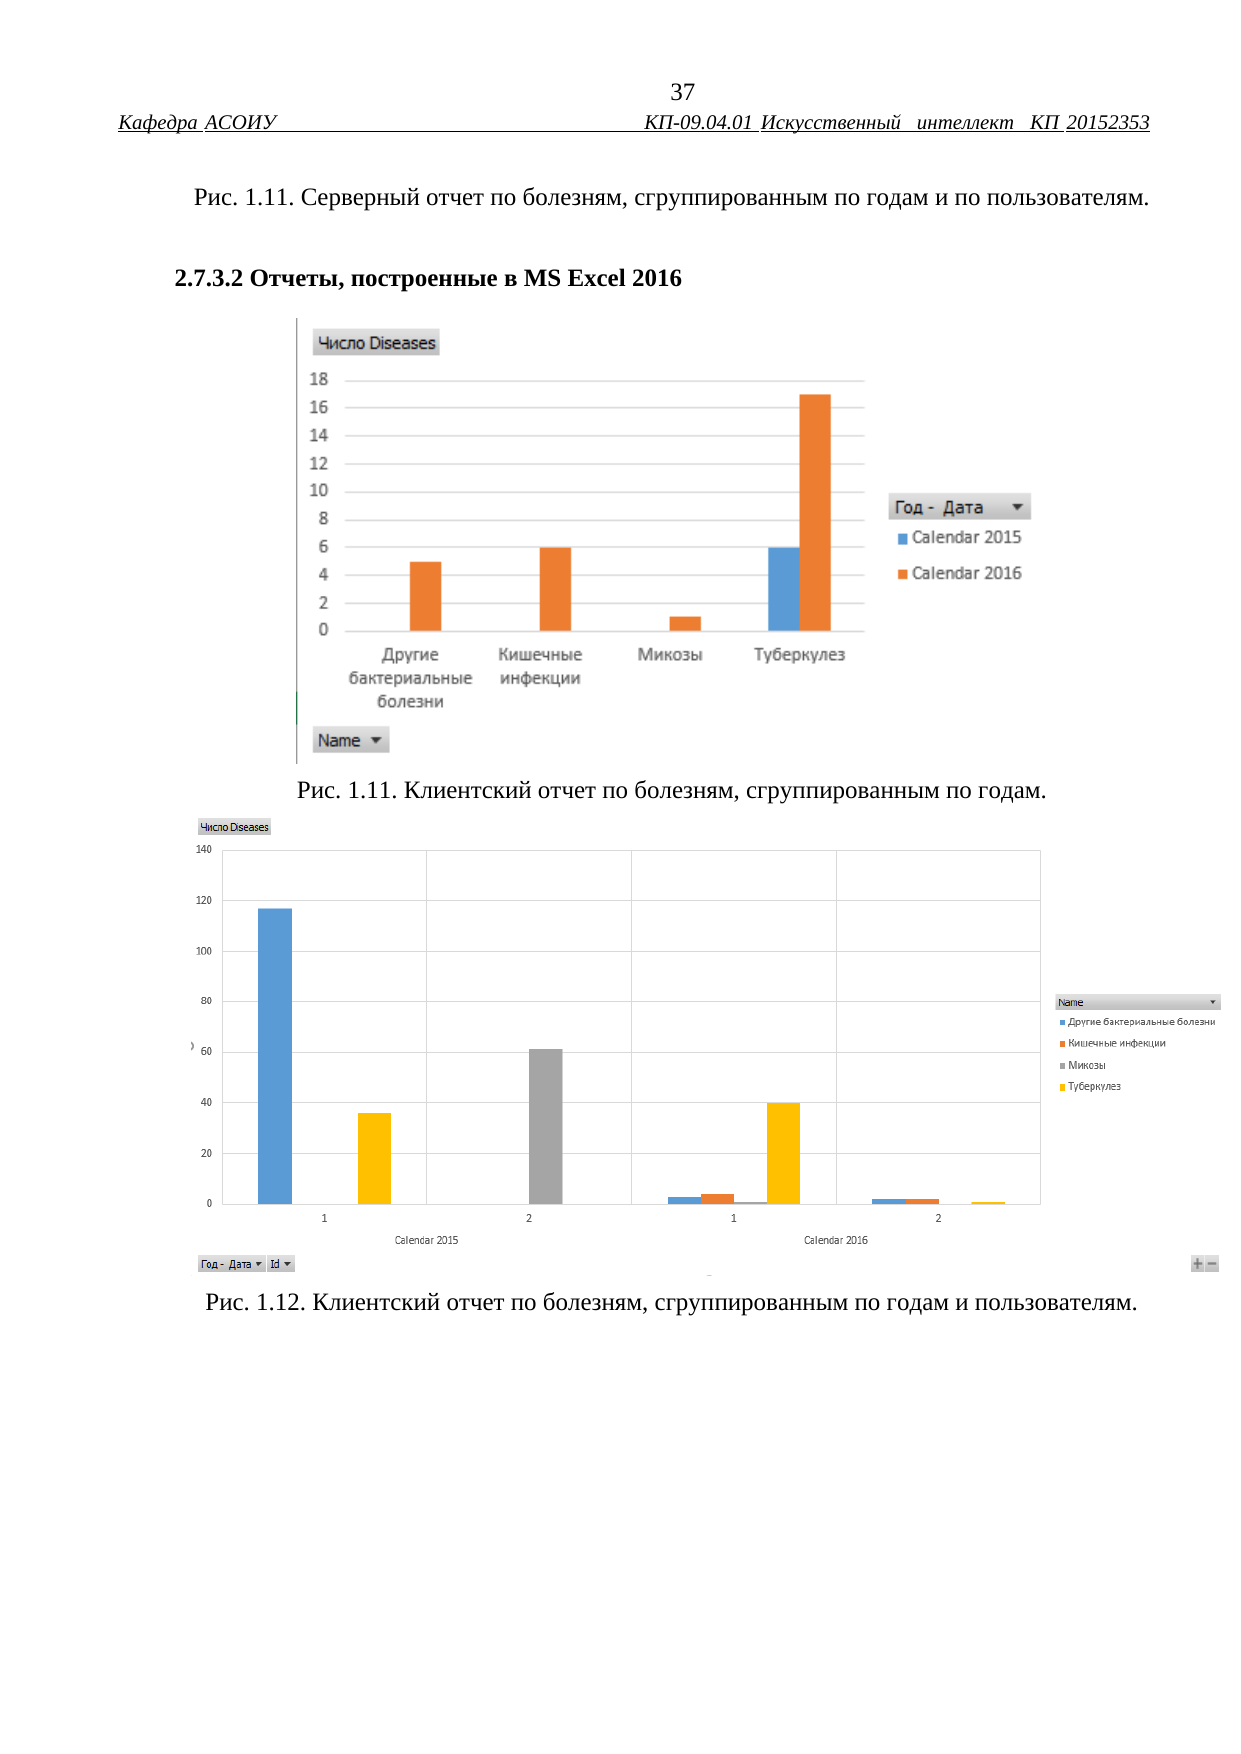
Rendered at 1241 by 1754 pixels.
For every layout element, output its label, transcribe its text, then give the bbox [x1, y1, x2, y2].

text Рис. 1.12. Клиентский отчет по болезням, сгруппированным по годам и пользователям. [118, 1287, 1152, 1315]
text Рис. 1.11. Клиентский отчет по болезням, сгруппированным по годам. [118, 775, 1152, 804]
picture [296, 318, 1047, 764]
list Отчеты, построенные в MS Excel 2016 [174, 263, 1152, 291]
text Рис. 1.11. Серверный отчет по болезням, сгруппированным по годам и по пользователям. [118, 182, 1152, 211]
picture [191, 817, 1223, 1276]
